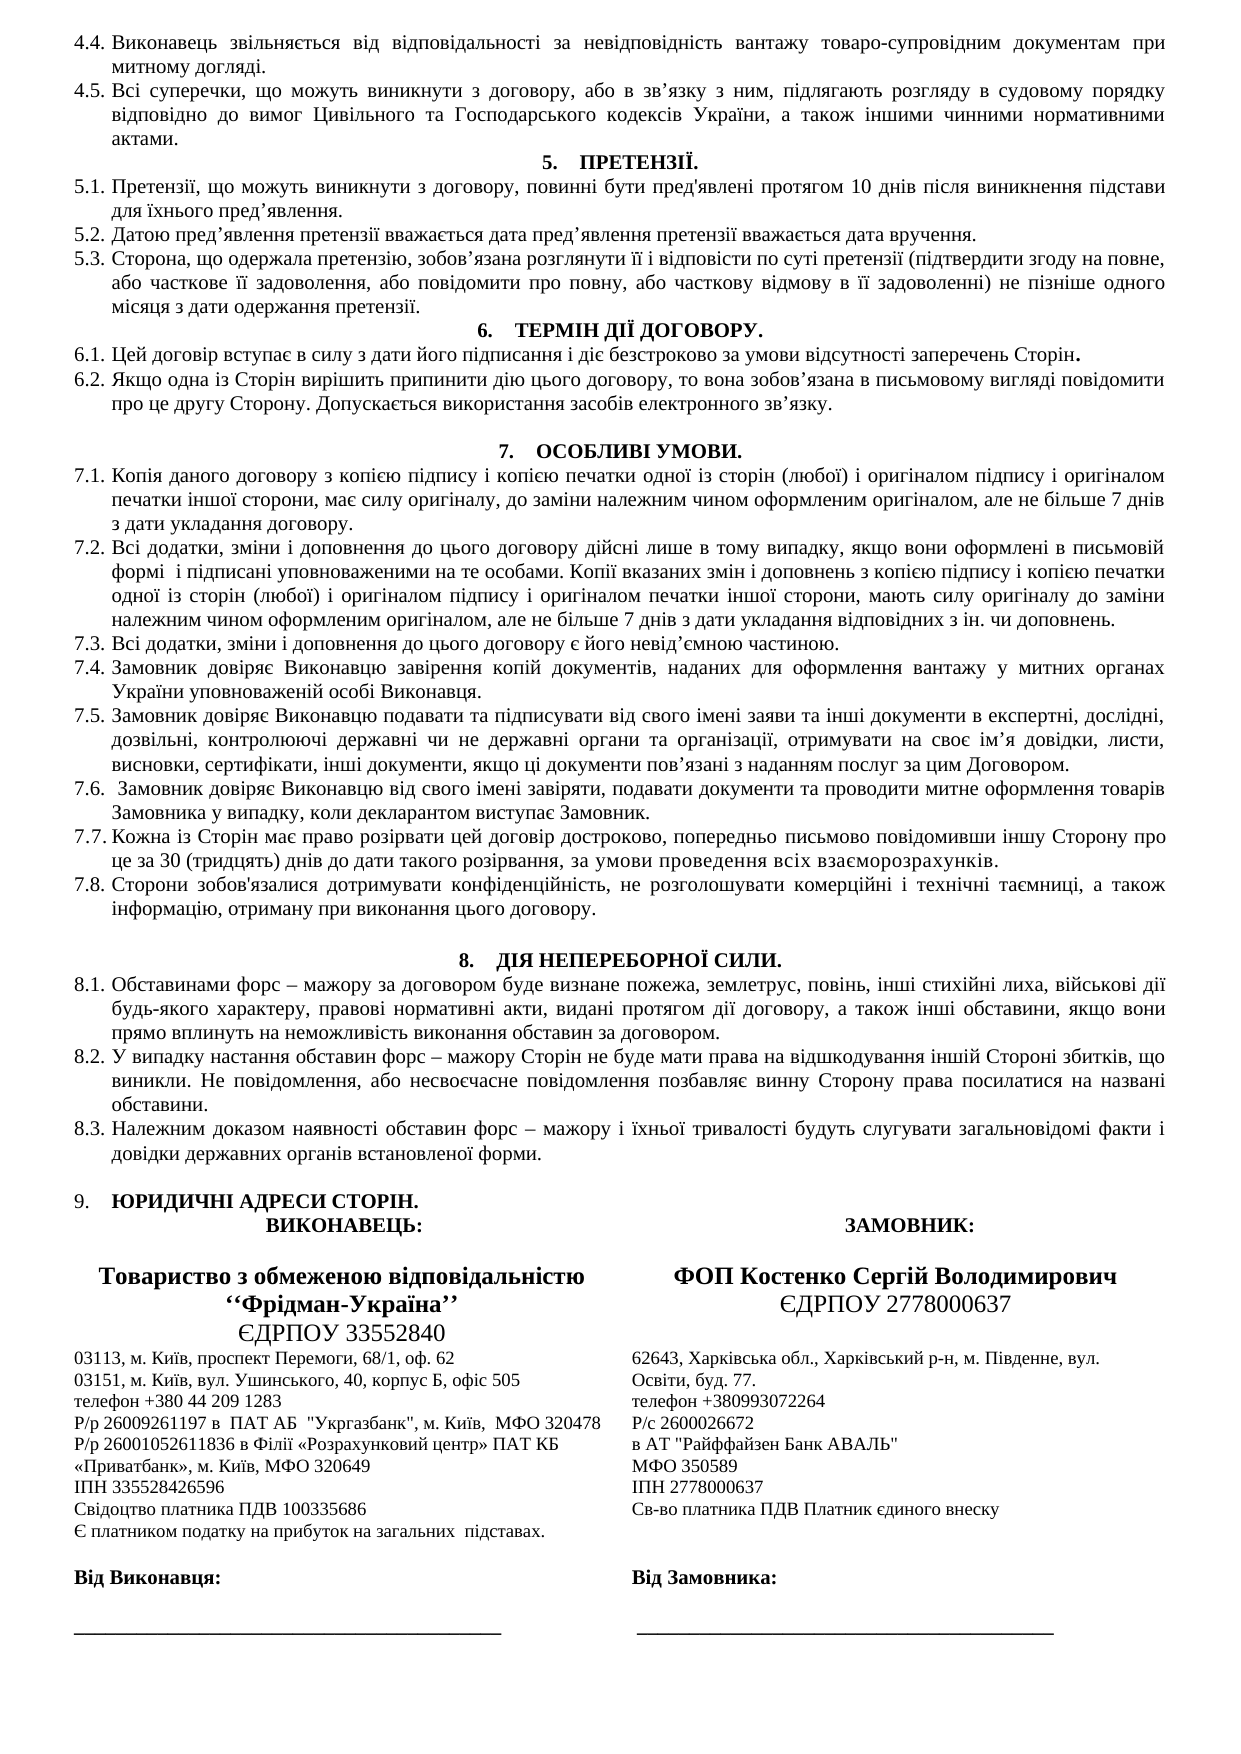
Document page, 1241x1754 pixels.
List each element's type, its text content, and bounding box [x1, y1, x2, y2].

list Претензії, що можуть виникнути з договору, повинні бути пред'явлені протягом 10 днів після виникнення підстави для їхнього пред’явлення. [74, 174, 1167, 222]
list Всі суперечки, що можуть виникнути з договору, або в зв’язку з ним, підлягають розгляду в судовому порядку відповідно до вимог Цивільного та Господарського кодексів України, а також іншими чинними нормативними актами. [74, 78, 1167, 150]
table_cell Від Замовника: ________________________________________ [620, 1541, 1170, 1637]
list ОСОБЛИВІ УМОВИ. [74, 439, 1167, 463]
list Сторони зобов'язалися дотримувати конфіденційність, не розголошувати комерційні і технічні таємниці, а також інформацію, отриману при виконання цього договору. [74, 872, 1167, 920]
table_cell 03113, м. Київ, проспект Перемоги, 68/1, оф. 62 03151, м. Київ, вул. Ушинського, 40, корпус Б, офіс 505 телефон +380 44 209 1283 Р/р 26009261197 в ПАТ АБ "Укргазбанк", м. Київ, МФО 320478 Р/р 26001052611836 в Філії «Розрахунковий центр» ПАТ КБ «Приватбанк», м. Київ, МФО 320649 ІПН 335528426596 Свідоцтво платника ПДВ 100335686 Є платником податку на прибуток на загальних підставах. [63, 1347, 620, 1541]
list Копія даного договору з копією підпису і копією печатки одної із сторін (любої) і оригіналом підпису і оригіналом печатки іншої сторони, має силу оригіналу, до заміни належним чином оформленим оригіналом, але не більше 7 днів з дати укладання договору. [74, 463, 1167, 535]
table_header ФОП Костенко Сергій Володимирович ЄДРПОУ 2778000637 [620, 1261, 1170, 1347]
list Сторона, що одержала претензію, зобов’язана розглянути її і відповісти по суті претензії (підтвердити згоду на повне, або часткове її задоволення, або повідомити про повну, або часткову відмову в її задоволенні) не пізніше одного місяця з дати одержання претензії. [74, 246, 1167, 318]
list Виконавець звільняється від відповідальності за невідповідність вантажу товаро-супровідним документам при митному догляді. [74, 29, 1167, 78]
list Кожна із Сторін має право розірвати цей договір достроково, попередньо письмово повідомивши іншу Сторону про це за 30 (тридцять) днів до дати такого розірвання, за умови проведення всіх взаєморозрахунків. [74, 824, 1167, 872]
table_cell Від Виконавця: _________________________________________ [63, 1541, 620, 1637]
list Цей договір вступає в силу з дати його підписання і діє безстроково за умови відсутності заперечень Сторін. [74, 342, 1167, 366]
list Належним доказом наявності обставин форс – мажору і їхньої тривалості будуть слугувати загальновідомі факти і довідки державних органів встановленої форми. [74, 1116, 1167, 1164]
list ТЕРМІН ДІЇ ДОГОВОРУ. [74, 318, 1167, 342]
list ЮРИДИЧНІ АДРЕСИ СТОРІН. [74, 1188, 1167, 1213]
table_cell 62643, Харківська обл., Харківський р-н, м. Південне, вул. Освіти, буд. 77. телефон +380993072264 Р/с 2600026672 в АТ "Райффайзен Банк АВАЛЬ" МФО 350589 IПН 2778000637 Св-во платника ПДВ Платник єдиного внеску [620, 1347, 1170, 1541]
list ПРЕТЕНЗІЇ. [74, 150, 1167, 174]
list Замовник довіряє Виконавцю подавати та підписувати від свого імені заяви та інші документи в експертні, дослідні, дозвільні, контролюючі державні чи не державні органи та організації, отримувати на своє ім’я довідки, листи, висновки, сертифікати, інші документи, якщо ці документи пов’язані з наданням послуг за цим Договором. [74, 703, 1167, 776]
list Всі додатки, зміни і доповнення до цього договору є його невід’ємною частиною. [74, 631, 1167, 655]
list Якщо одна із Сторін вирішить припинити дію цього договору, то вона зобов’язана в письмовому вигляді повідомити про це другу Сторону. Допускається використання засобів електронного зв’язку. [74, 366, 1167, 414]
list ДІЯ НЕПЕРЕБОРНОЇ СИЛИ. [74, 948, 1167, 972]
list Замовник довіряє Виконавцю від свого імені завіряти, подавати документи та проводити митне оформлення товарів Замовника у випадку, коли декларантом виступає Замовник. [74, 776, 1167, 824]
list Обставинами форс – мажору за договором буде визнане пожежа, землетрус, повінь, інші стихійні лиха, військові дії будь-якого характеру, правові нормативні акти, видані протягом дії договору, а також інші обставини, якщо вони прямо вплинуть на неможливість виконання обставин за договором. [74, 972, 1167, 1044]
list Замовник довіряє Виконавцю завірення копій документів, наданих для оформлення вантажу у митних органах України уповноваженій особі Виконавця. [74, 655, 1167, 703]
list Датою пред’явлення претензії вважається дата пред’явлення претензії вважається дата вручення. [74, 222, 1167, 246]
text ВИКОНАВЕЦЬ: ЗАМОВНИК: [74, 1213, 1167, 1237]
list Всі додатки, зміни і доповнення до цього договору дійсні лише в тому випадку, якщо вони оформлені в письмовій формі і підписані уповноваженими на те особами. Копії вказаних змін і доповнень з копією підпису і копією печатки одної із сторін (любої) і оригіналом підпису і оригіналом печатки іншої сторони, мають силу оригіналу до заміни належним чином оформленим оригіналом, але не більше 7 днів з дати укладання відповідних з ін. чи доповнень. [74, 535, 1167, 631]
table_header Товариство з обмеженою відповідальністю ‘‘Фрідман-Україна’’ ЄДРПОУ 33552840 [63, 1261, 620, 1347]
list У випадку настання обставин форс – мажору Сторін не буде мати права на відшкодування іншій Стороні збитків, що виникли. Не повідомлення, або несвоєчасне повідомлення позбавляє винну Сторону права посилатися на названі обставини. [74, 1044, 1167, 1116]
